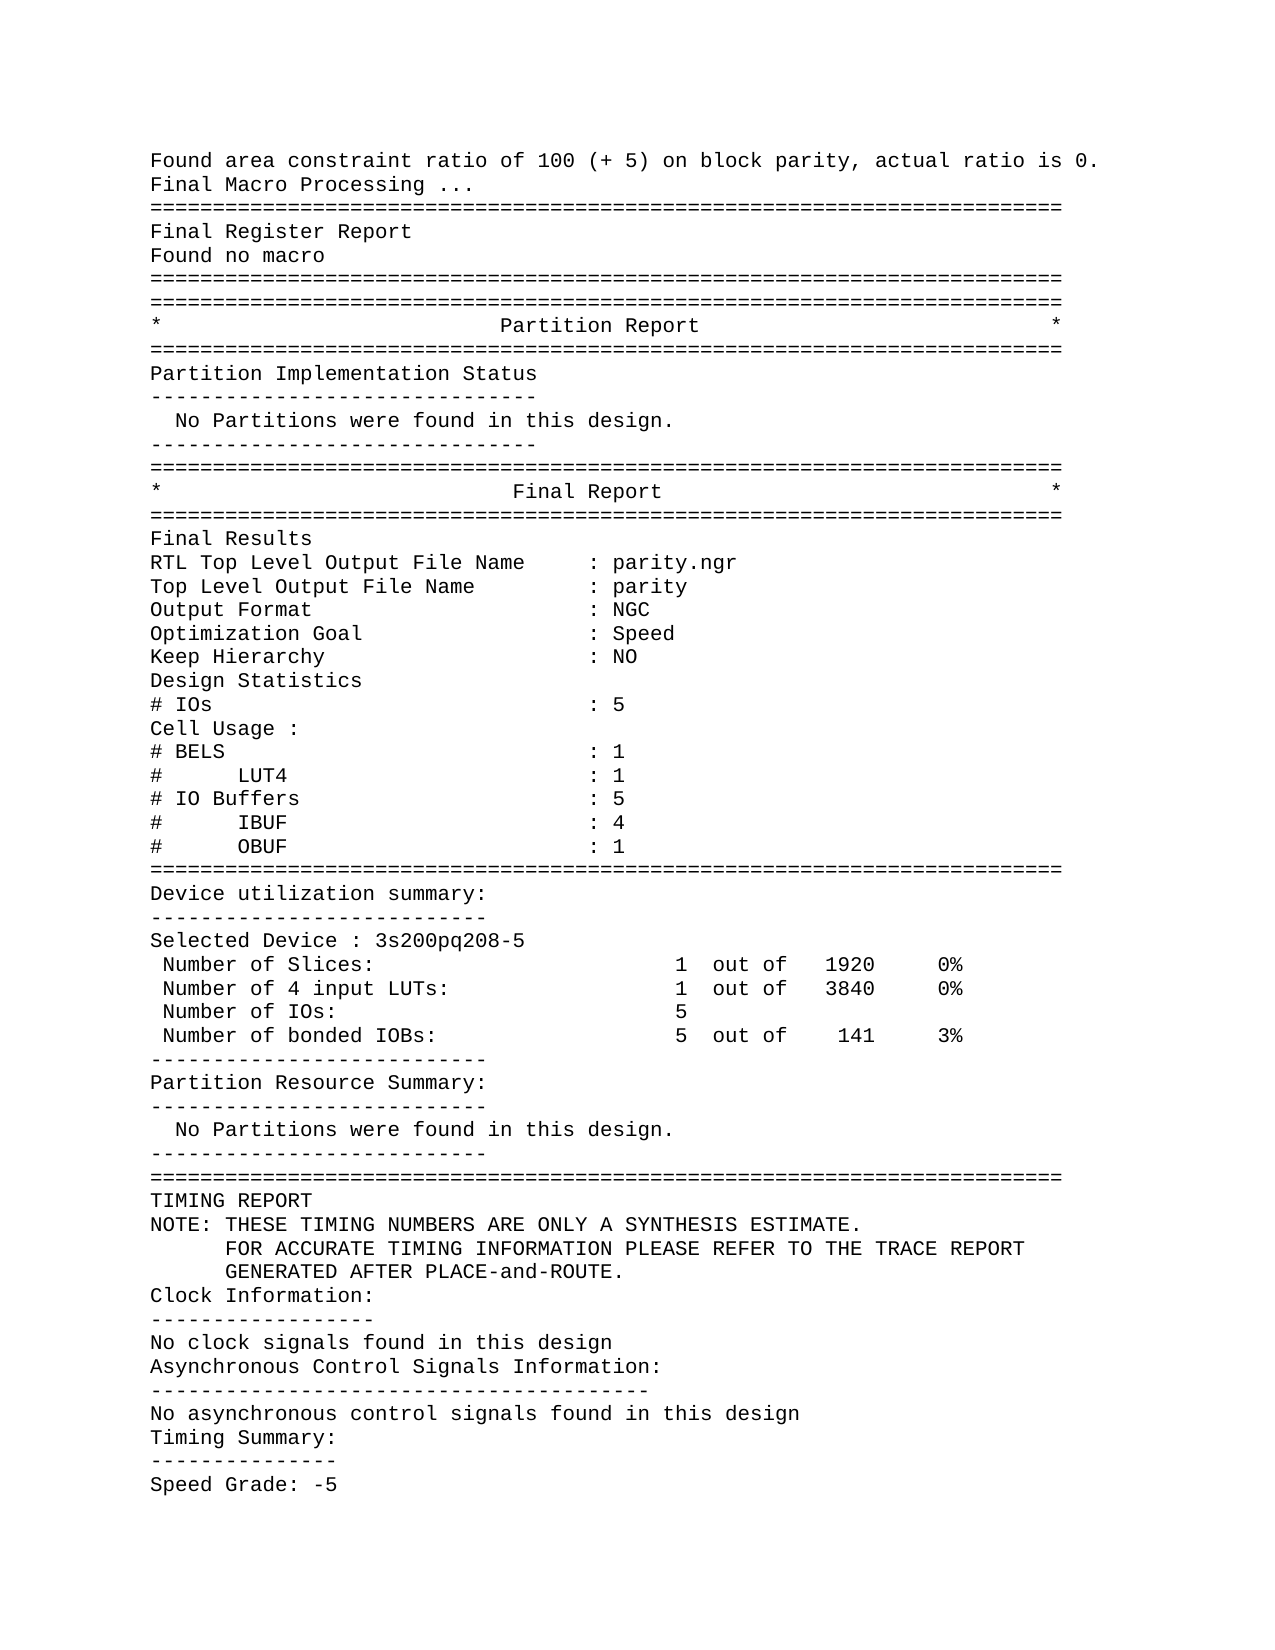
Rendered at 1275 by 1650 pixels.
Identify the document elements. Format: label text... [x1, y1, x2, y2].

text # BELS : 1 [150, 741, 1125, 765]
text Cell Usage : [150, 717, 1125, 741]
text Final Register Report [150, 221, 1125, 244]
text Speed Grade: -5 [150, 1474, 1125, 1498]
text Optimization Goal : Speed [150, 623, 1125, 647]
text No Partitions were found in this design. [150, 410, 1125, 434]
text --------------------------- [150, 1143, 1125, 1167]
text # IBUF : 4 [150, 812, 1125, 836]
text Output Format : NGC [150, 599, 1125, 623]
text ---------------------------------------- [150, 1379, 1125, 1403]
text ========================================================================= [150, 859, 1125, 883]
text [150, 197, 1125, 221]
text * Partition Report * [150, 316, 1125, 339]
text # IO Buffers : 5 [150, 788, 1125, 812]
text # OBUF : 1 [150, 836, 1125, 859]
text ------------------------------- [150, 386, 1125, 410]
text Top Level Output File Name : parity [150, 576, 1125, 599]
text Keep Hierarchy : NO [150, 647, 1125, 670]
text --------------- [150, 1451, 1125, 1474]
text Clock Information: [150, 1285, 1125, 1309]
text Number of bonded IOBs: 5 out of 141 3% [150, 1025, 1125, 1048]
text TIMING REPORT [150, 1190, 1125, 1214]
text Found no macro [150, 244, 1125, 268]
text Number of Slices: 1 out of 1920 0% [150, 954, 1125, 978]
text Timing Summary: [150, 1427, 1125, 1451]
text Final Macro Processing ... [150, 174, 1125, 197]
text Device utilization summary: [150, 883, 1125, 907]
text No Partitions were found in this design. [150, 1119, 1125, 1143]
text Selected Device : 3s200pq208-5 [150, 930, 1125, 954]
text ========================================================================= [150, 292, 1125, 316]
text ========================================================================= [150, 1167, 1125, 1190]
text Asynchronous Control Signals Information: [150, 1356, 1125, 1379]
text ------------------ [150, 1309, 1125, 1332]
text NOTE: THESE TIMING NUMBERS ARE ONLY A SYNTHESIS ESTIMATE. [150, 1214, 1125, 1238]
text RTL Top Level Output File Name : parity.ngr [150, 552, 1125, 576]
text ========================================================================= [150, 339, 1125, 363]
text # LUT4 : 1 [150, 765, 1125, 788]
text Partition Implementation Status [150, 363, 1125, 386]
text --------------------------- [150, 1096, 1125, 1119]
text Partition Resource Summary: [150, 1072, 1125, 1096]
text ========================================================================= [150, 457, 1125, 481]
text Number of 4 input LUTs: 1 out of 3840 0% [150, 978, 1125, 1001]
text No asynchronous control signals found in this design [150, 1403, 1125, 1427]
text ------------------------------- [150, 434, 1125, 457]
text FOR ACCURATE TIMING INFORMATION PLEASE REFER TO THE TRACE REPORT [150, 1238, 1125, 1261]
text No clock signals found in this design [150, 1332, 1125, 1356]
text GENERATED AFTER PLACE-and-ROUTE. [150, 1261, 1125, 1285]
text --------------------------- [150, 1048, 1125, 1072]
text ========================================================================= [150, 268, 1125, 292]
text Found area constraint ratio of 100 (+ 5) on block parity, actual ratio is 0. [150, 150, 1125, 174]
text Design Statistics [150, 670, 1125, 694]
text Final Results [150, 528, 1125, 552]
text --------------------------- [150, 907, 1125, 930]
text Number of IOs: 5 [150, 1001, 1125, 1025]
text * Final Report * [150, 481, 1125, 505]
text # IOs : 5 [150, 694, 1125, 717]
text ========================================================================= [150, 505, 1125, 528]
